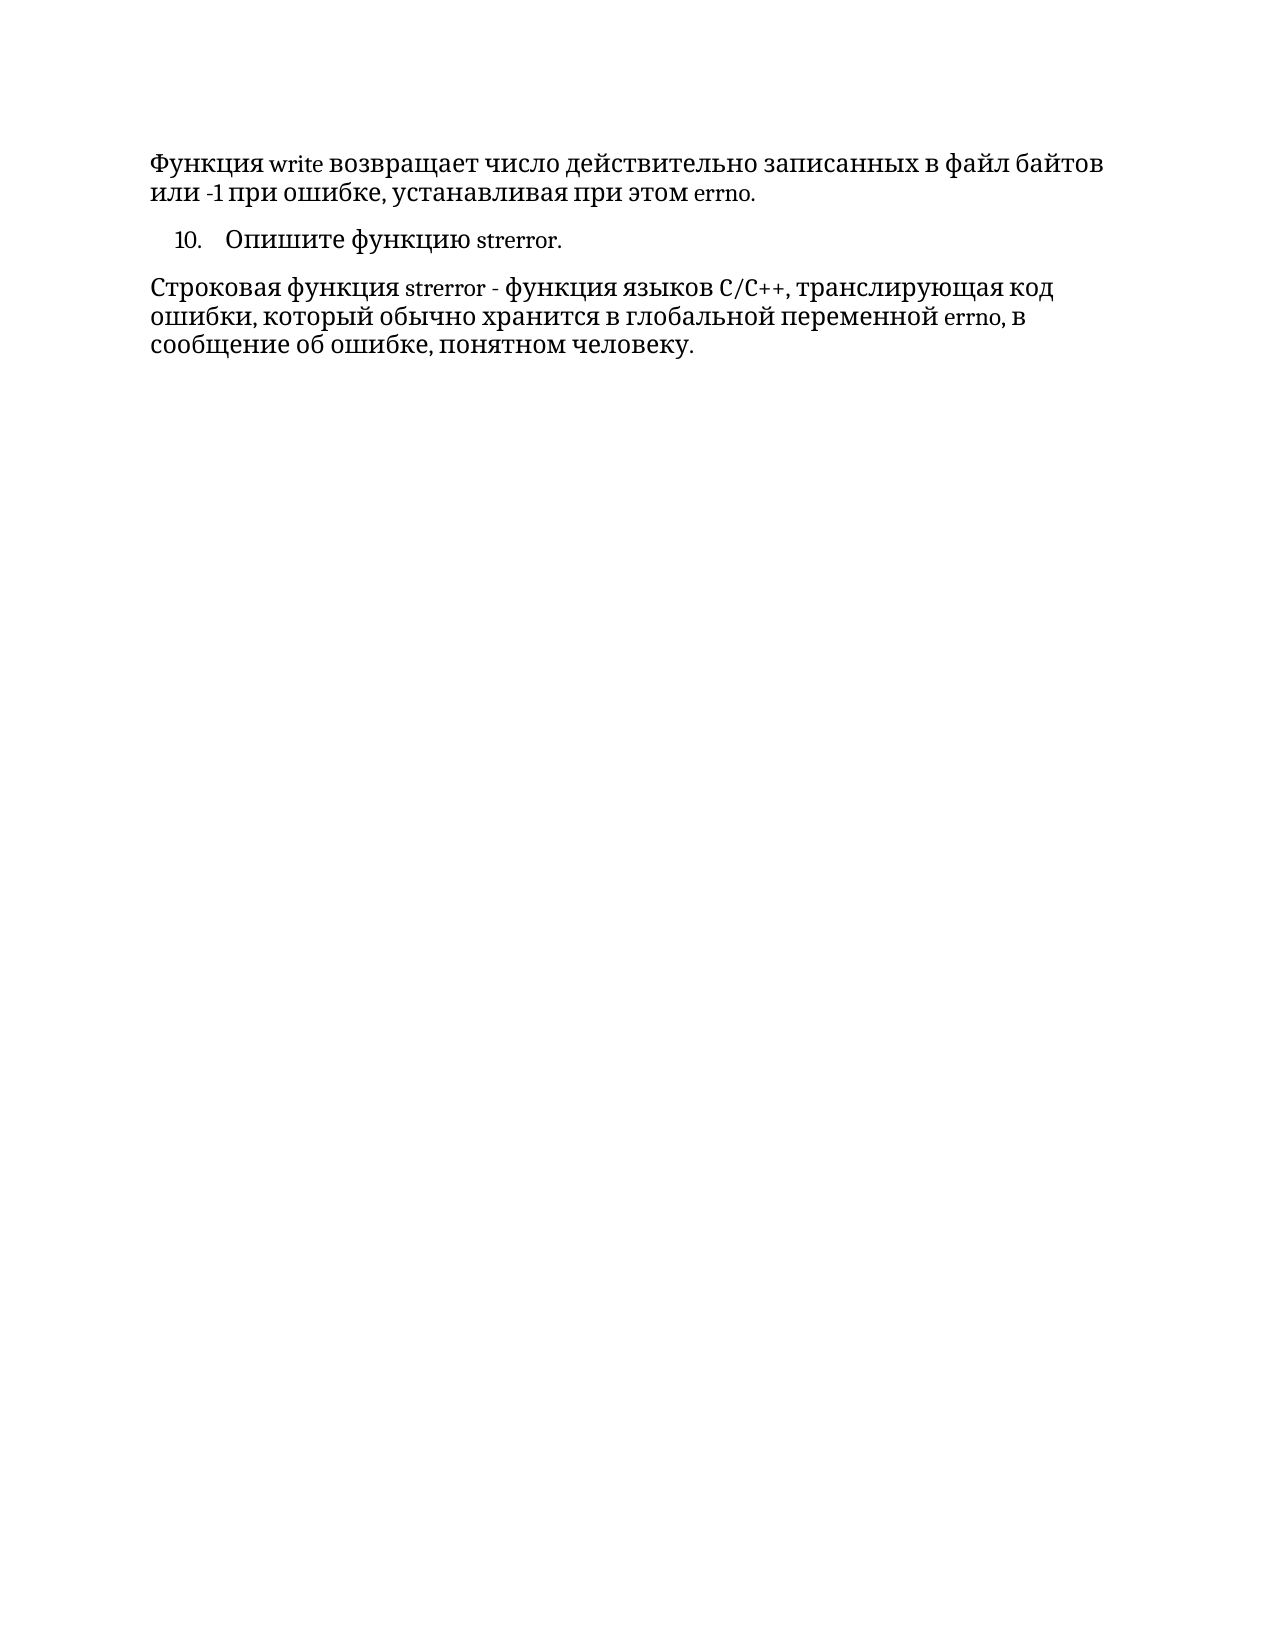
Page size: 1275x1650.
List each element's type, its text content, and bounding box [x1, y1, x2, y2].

text Строковая функция strerror - функция языков C/C++, транслирующая код ошибки, который обычно хранится в глобальной переменной errno, в сообщение об ошибке, понятном человеку. [150, 274, 1125, 360]
list Опишите функцию strerror. [175, 226, 1125, 255]
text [150, 150, 1125, 207]
